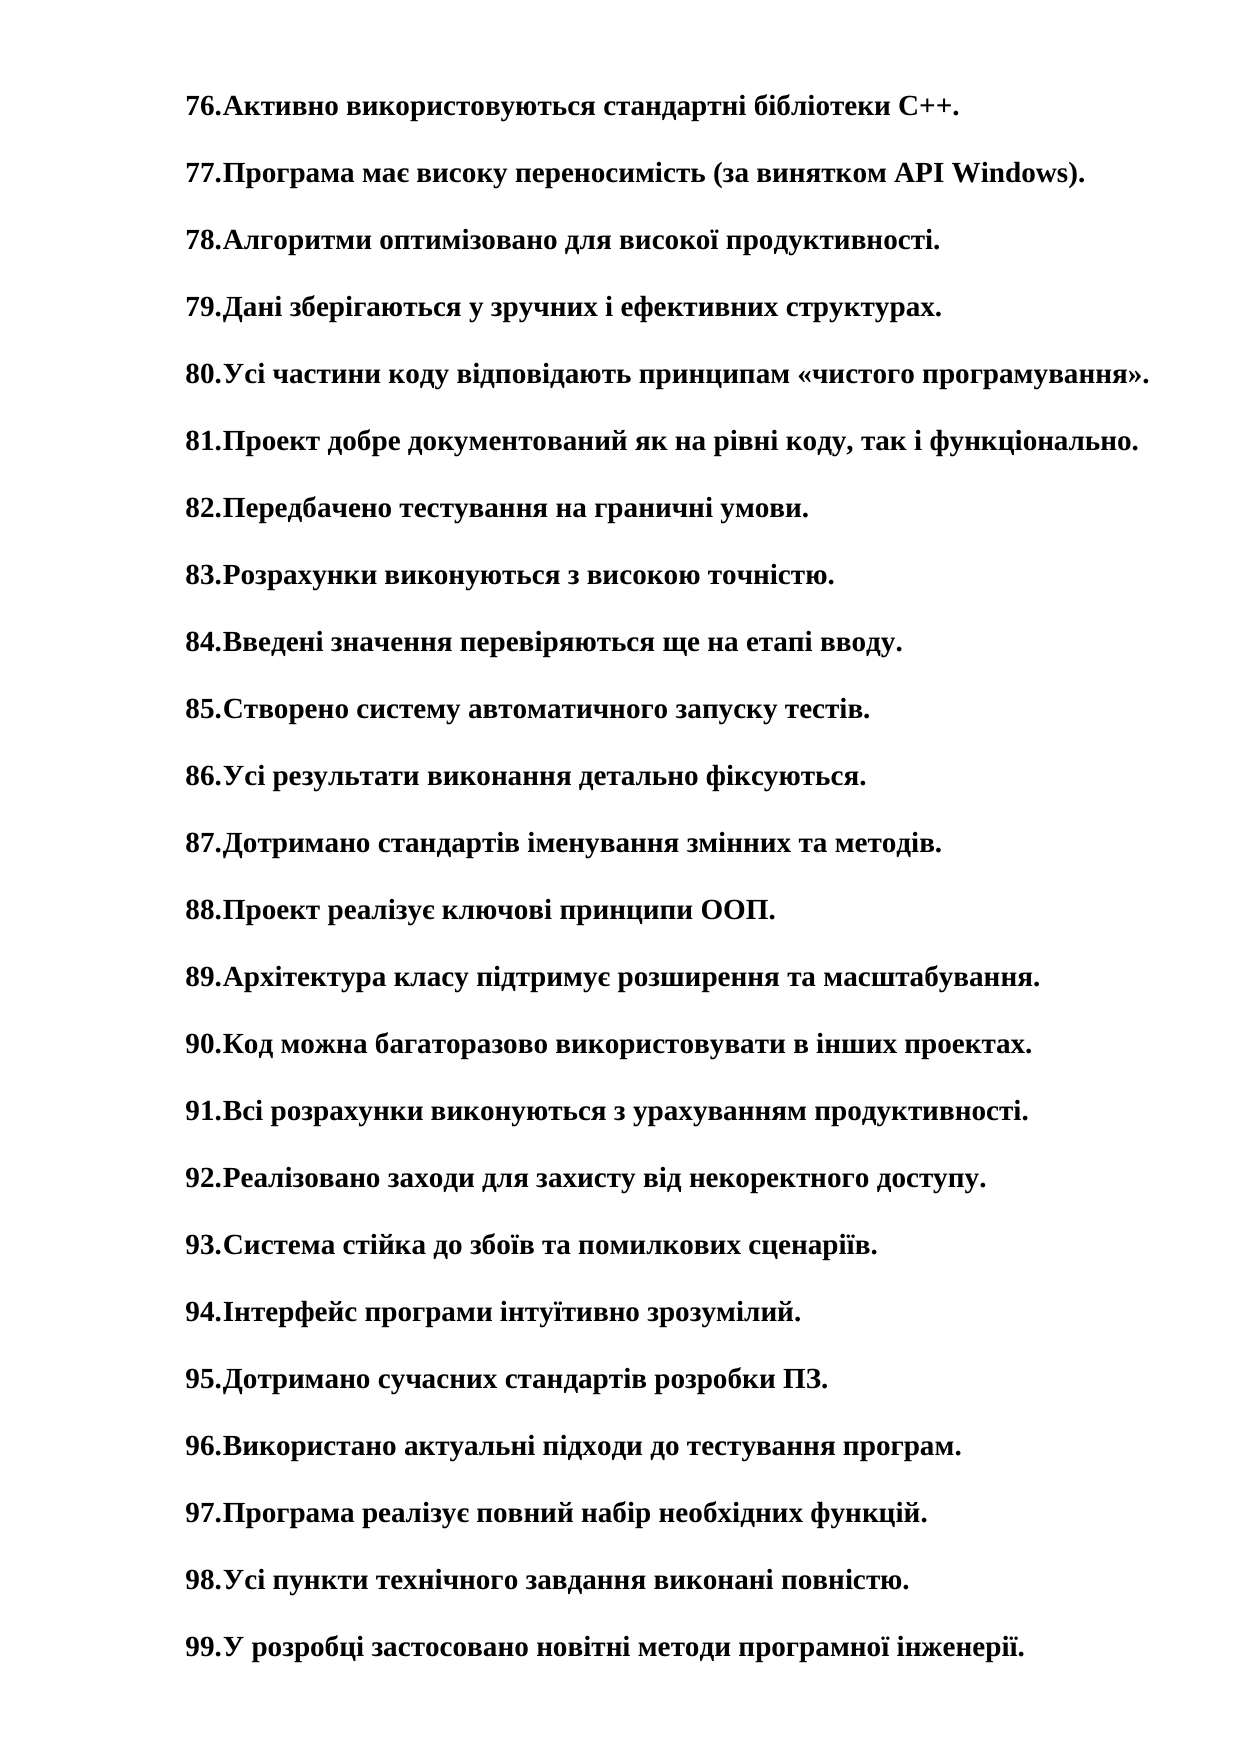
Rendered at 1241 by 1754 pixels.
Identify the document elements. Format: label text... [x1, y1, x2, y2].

list Дотримано сучасних стандартів розробки ПЗ. [185, 1361, 1152, 1395]
list Архітектура класу підтримує розширення та масштабування. [185, 959, 1152, 993]
list Проект реалізує ключові принципи ООП. [185, 892, 1152, 926]
list У розробці застосовано новітні методи програмної інженерії. [185, 1629, 1152, 1663]
list Усі частини коду відповідають принципам «чистого програмування». [185, 356, 1152, 390]
list Використано актуальні підходи до тестування програм. [185, 1428, 1152, 1462]
list Введені значення перевіряються ще на етапі вводу. [185, 624, 1152, 658]
list Система стійка до збоїв та помилкових сценаріїв. [185, 1227, 1152, 1261]
list Програма має високу переносимість (за винятком API Windows). [185, 156, 1152, 189]
list Код можна багаторазово використовувати в інших проектах. [185, 1026, 1152, 1060]
list Алгоритми оптимізовано для високої продуктивності. [185, 222, 1152, 256]
list Активно використовуються стандартні бібліотеки C++. [185, 88, 1152, 122]
list Дотримано стандартів іменування змінних та методів. [185, 825, 1152, 859]
list Створено систему автоматичного запуску тестів. [185, 691, 1152, 725]
list Всі розрахунки виконуються з урахуванням продуктивності. [185, 1093, 1152, 1127]
list Інтерфейс програми інтуїтивно зрозумілий. [185, 1294, 1152, 1328]
list Усі пункти технічного завдання виконані повністю. [185, 1562, 1152, 1596]
list Дані зберігаються у зручних і ефективних структурах. [185, 289, 1152, 323]
list Передбачено тестування на граничні умови. [185, 490, 1152, 524]
list Проект добре документований як на рівні коду, так і функціонально. [185, 423, 1152, 457]
list Усі результати виконання детально фіксуються. [185, 758, 1152, 792]
list Програма реалізує повний набір необхідних функцій. [185, 1495, 1152, 1529]
list Розрахунки виконуються з високою точністю. [185, 557, 1152, 591]
list Реалізовано заходи для захисту від некоректного доступу. [185, 1160, 1152, 1194]
